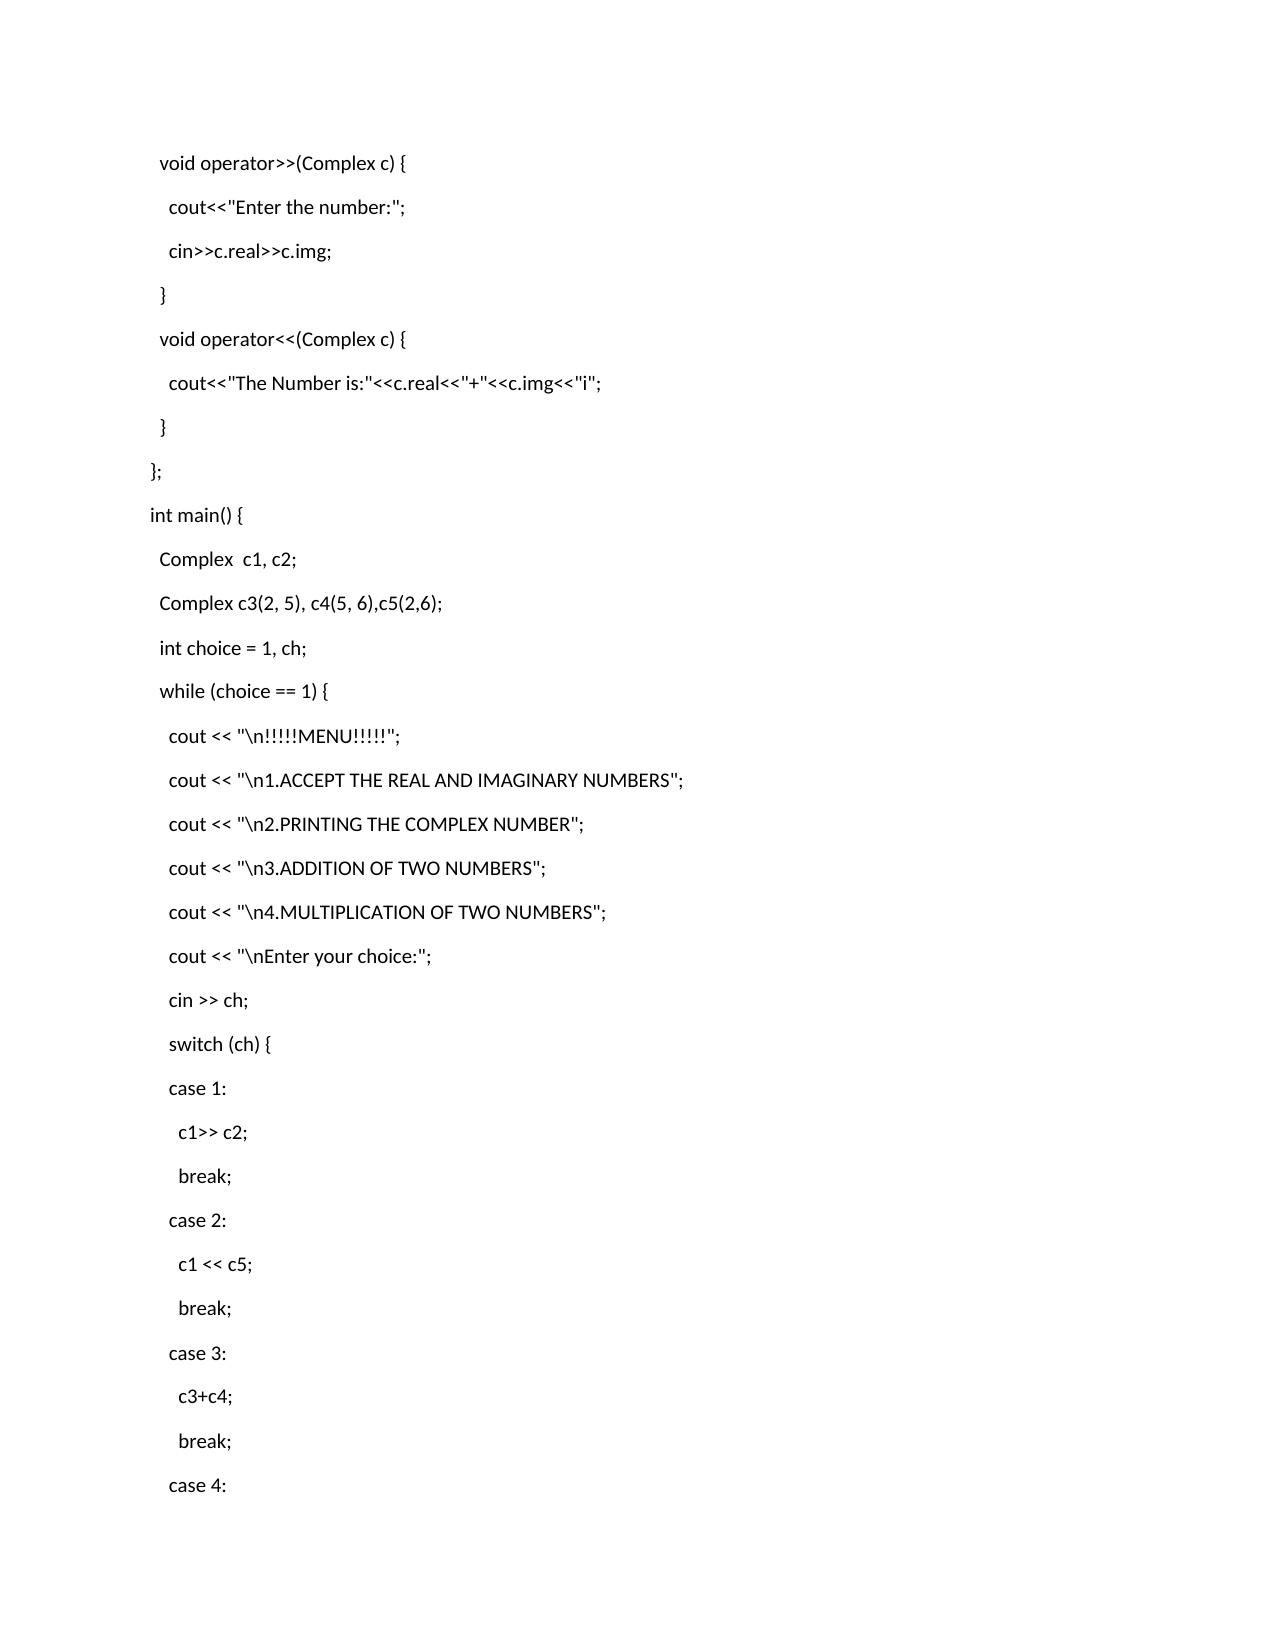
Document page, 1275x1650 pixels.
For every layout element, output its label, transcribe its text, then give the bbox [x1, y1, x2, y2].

text break; [150, 1296, 1125, 1321]
text int main() { [150, 502, 1125, 528]
text int choice = 1, ch; [150, 635, 1125, 660]
text case 3: [150, 1340, 1125, 1365]
text c1 << c5; [150, 1252, 1125, 1277]
text void operator<<(Complex c) { [150, 326, 1125, 352]
text switch (ch) { [150, 1031, 1125, 1057]
text cout << "\n2.PRINTING THE COMPLEX NUMBER"; [150, 811, 1125, 836]
text cout << "\n1.ACCEPT THE REAL AND IMAGINARY NUMBERS"; [150, 767, 1125, 792]
text } [150, 414, 1125, 440]
text while (choice == 1) { [150, 679, 1125, 704]
text cout<<"The Number is:"<<c.real<<"+"<<c.img<<"i"; [150, 370, 1125, 396]
text case 4: [150, 1472, 1125, 1497]
text cout << "\n!!!!!MENU!!!!!"; [150, 723, 1125, 748]
text Complex c1, c2; [150, 547, 1125, 572]
text break; [150, 1163, 1125, 1189]
text void operator>>(Complex c) { [150, 150, 1125, 175]
text cin>>c.real>>c.img; [150, 238, 1125, 263]
text c1>> c2; [150, 1119, 1125, 1145]
text break; [150, 1428, 1125, 1453]
text c3+c4; [150, 1384, 1125, 1409]
text }; [150, 458, 1125, 484]
text cin >> ch; [150, 987, 1125, 1013]
text cout << "\n3.ADDITION OF TWO NUMBERS"; [150, 855, 1125, 880]
text case 2: [150, 1207, 1125, 1233]
text case 1: [150, 1075, 1125, 1101]
text cout<<"Enter the number:"; [150, 194, 1125, 219]
text Complex c3(2, 5), c4(5, 6),c5(2,6); [150, 591, 1125, 616]
text } [150, 282, 1125, 308]
text cout << "\n4.MULTIPLICATION OF TWO NUMBERS"; [150, 899, 1125, 924]
text cout << "\nEnter your choice:"; [150, 943, 1125, 968]
